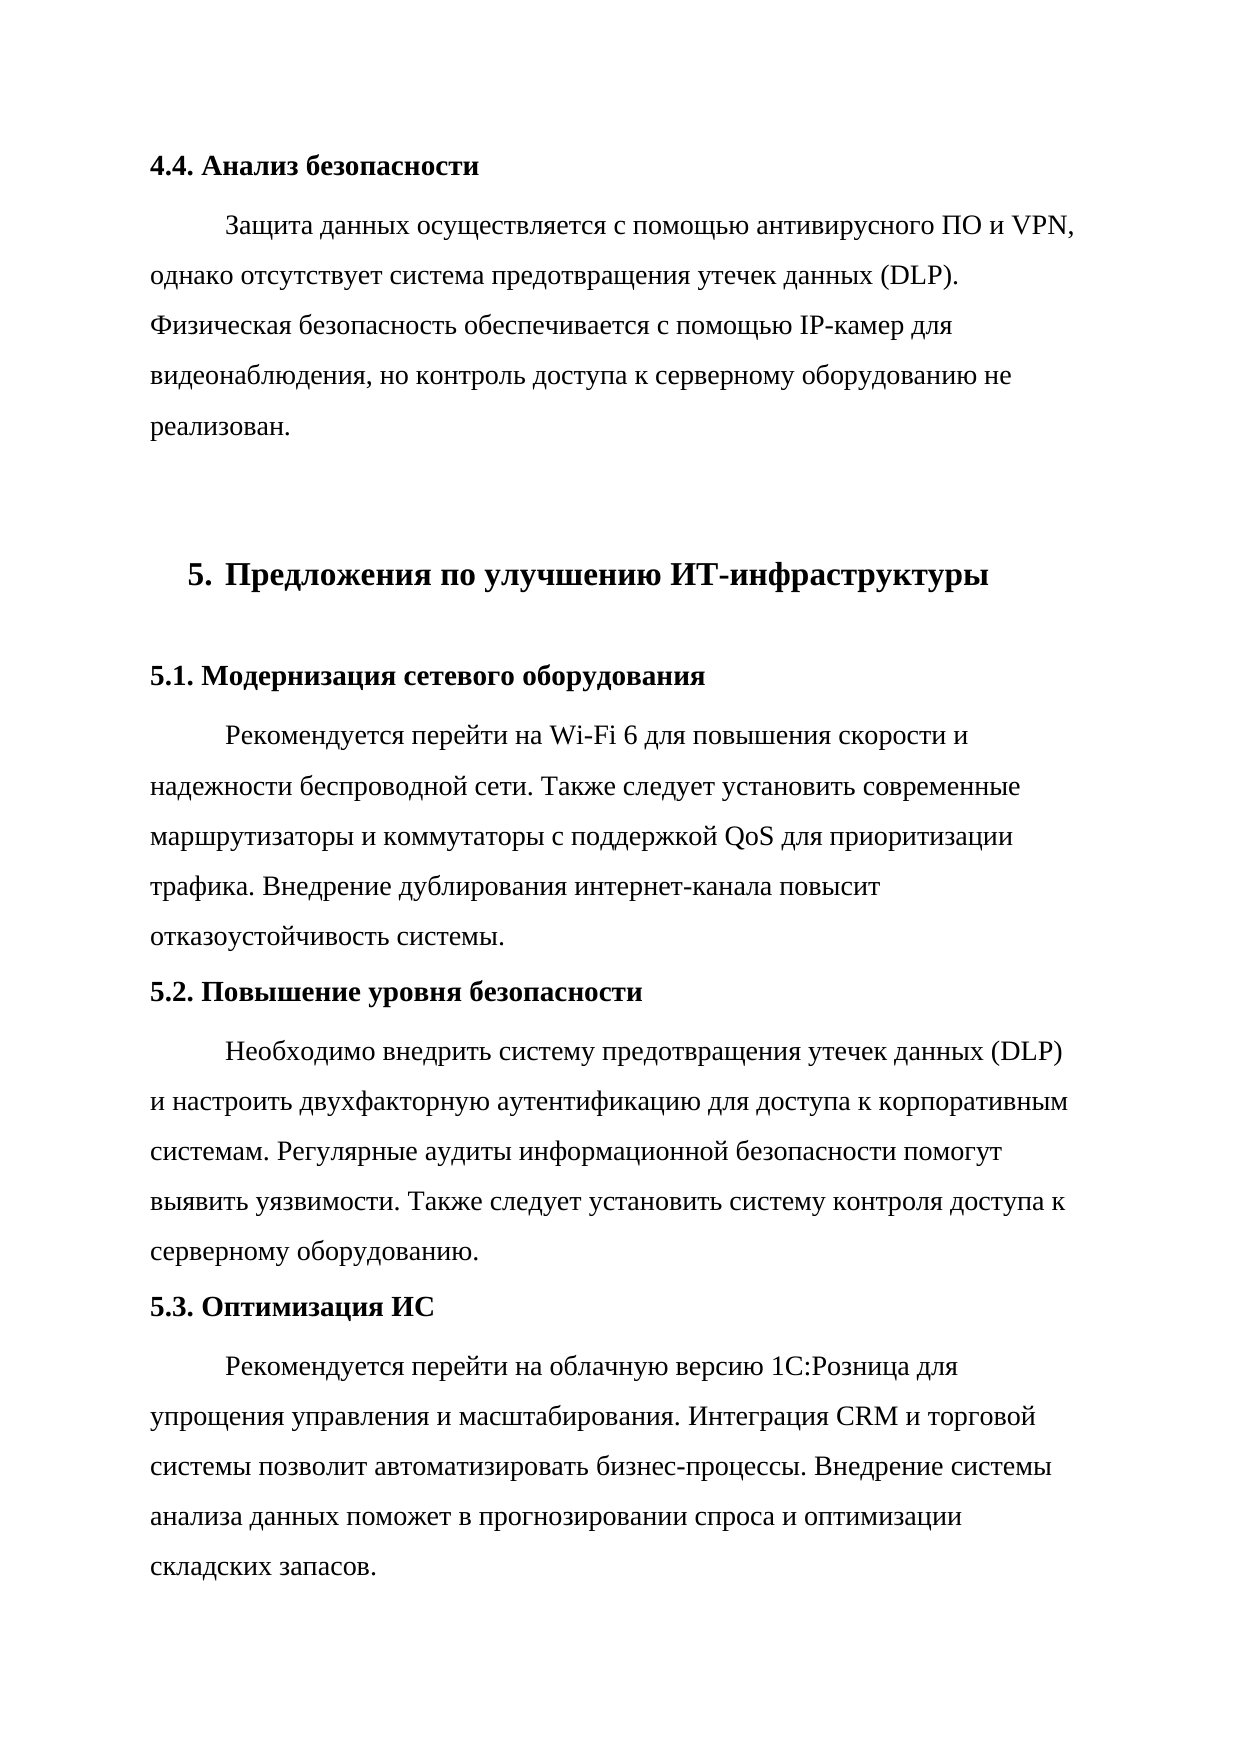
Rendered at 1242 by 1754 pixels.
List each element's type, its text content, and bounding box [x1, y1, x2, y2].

subtitle 5.1. Модернизация сетевого оборудования [150, 658, 1092, 692]
text Необходимо внедрить систему предотвращения утечек данных (DLP) и настроить двухфакторную аутентификацию для доступа к корпоративным системам. Регулярные аудиты информационной безопасности помогут выявить уязвимости. Также следует установить систему контроля доступа к серверному оборудованию. [150, 1033, 1077, 1267]
subtitle 5.3. Оптимизация ИС [150, 1289, 1092, 1322]
subtitle 5.2. Повышение уровня безопасности [150, 974, 1092, 1007]
subtitle Предложения по улучшению ИТ-инфраструктуры [187, 554, 1092, 592]
text Защита данных осуществляется с помощью антивирусного ПО и VPN, однако отсутствует система предотвращения утечек данных (DLP). Физическая безопасность обеспечивается с помощью IP-камер для видеонаблюдения, но контроль доступа к серверному оборудованию не реализован. [150, 208, 1077, 441]
text Рекомендуется перейти на облачную версию 1С:Розница для упрощения управления и масштабирования. Интеграция CRM и торговой системы позволит автоматизировать бизнес-процессы. Внедрение системы анализа данных поможет в прогнозировании спроса и оптимизации складских запасов. [150, 1349, 1077, 1582]
text Рекомендуется перейти на Wi-Fi 6 для повышения скорости и надежности беспроводной сети. Также следует установить современные маршрутизаторы и коммутаторы с поддержкой QoS для приоритизации трафика. Внедрение дублирования интернет-канала повысит отказоустойчивость системы. [150, 718, 1077, 952]
subtitle 4.4. Анализ безопасности [150, 148, 1092, 181]
